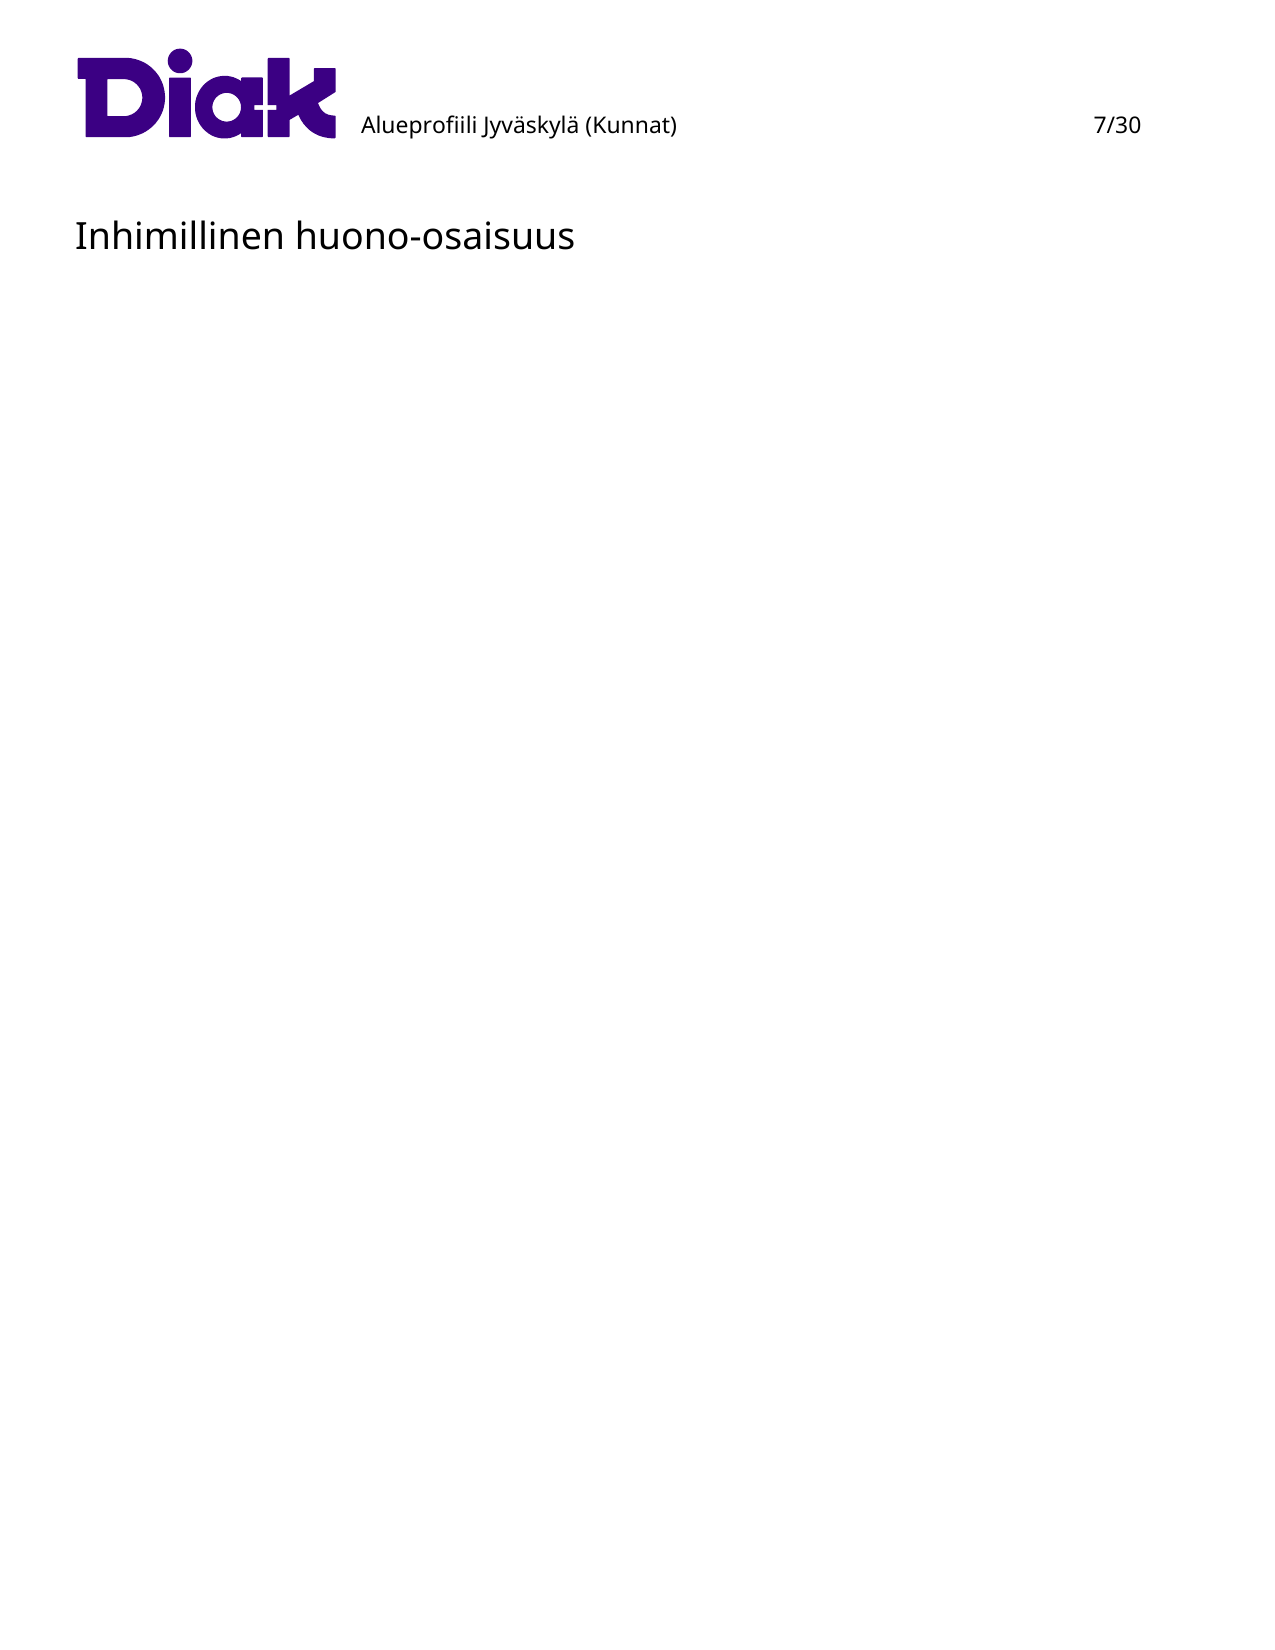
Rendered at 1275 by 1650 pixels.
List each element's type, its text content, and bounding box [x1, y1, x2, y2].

subtitle Inhimillinen huono-osaisuus [75, 209, 1200, 261]
